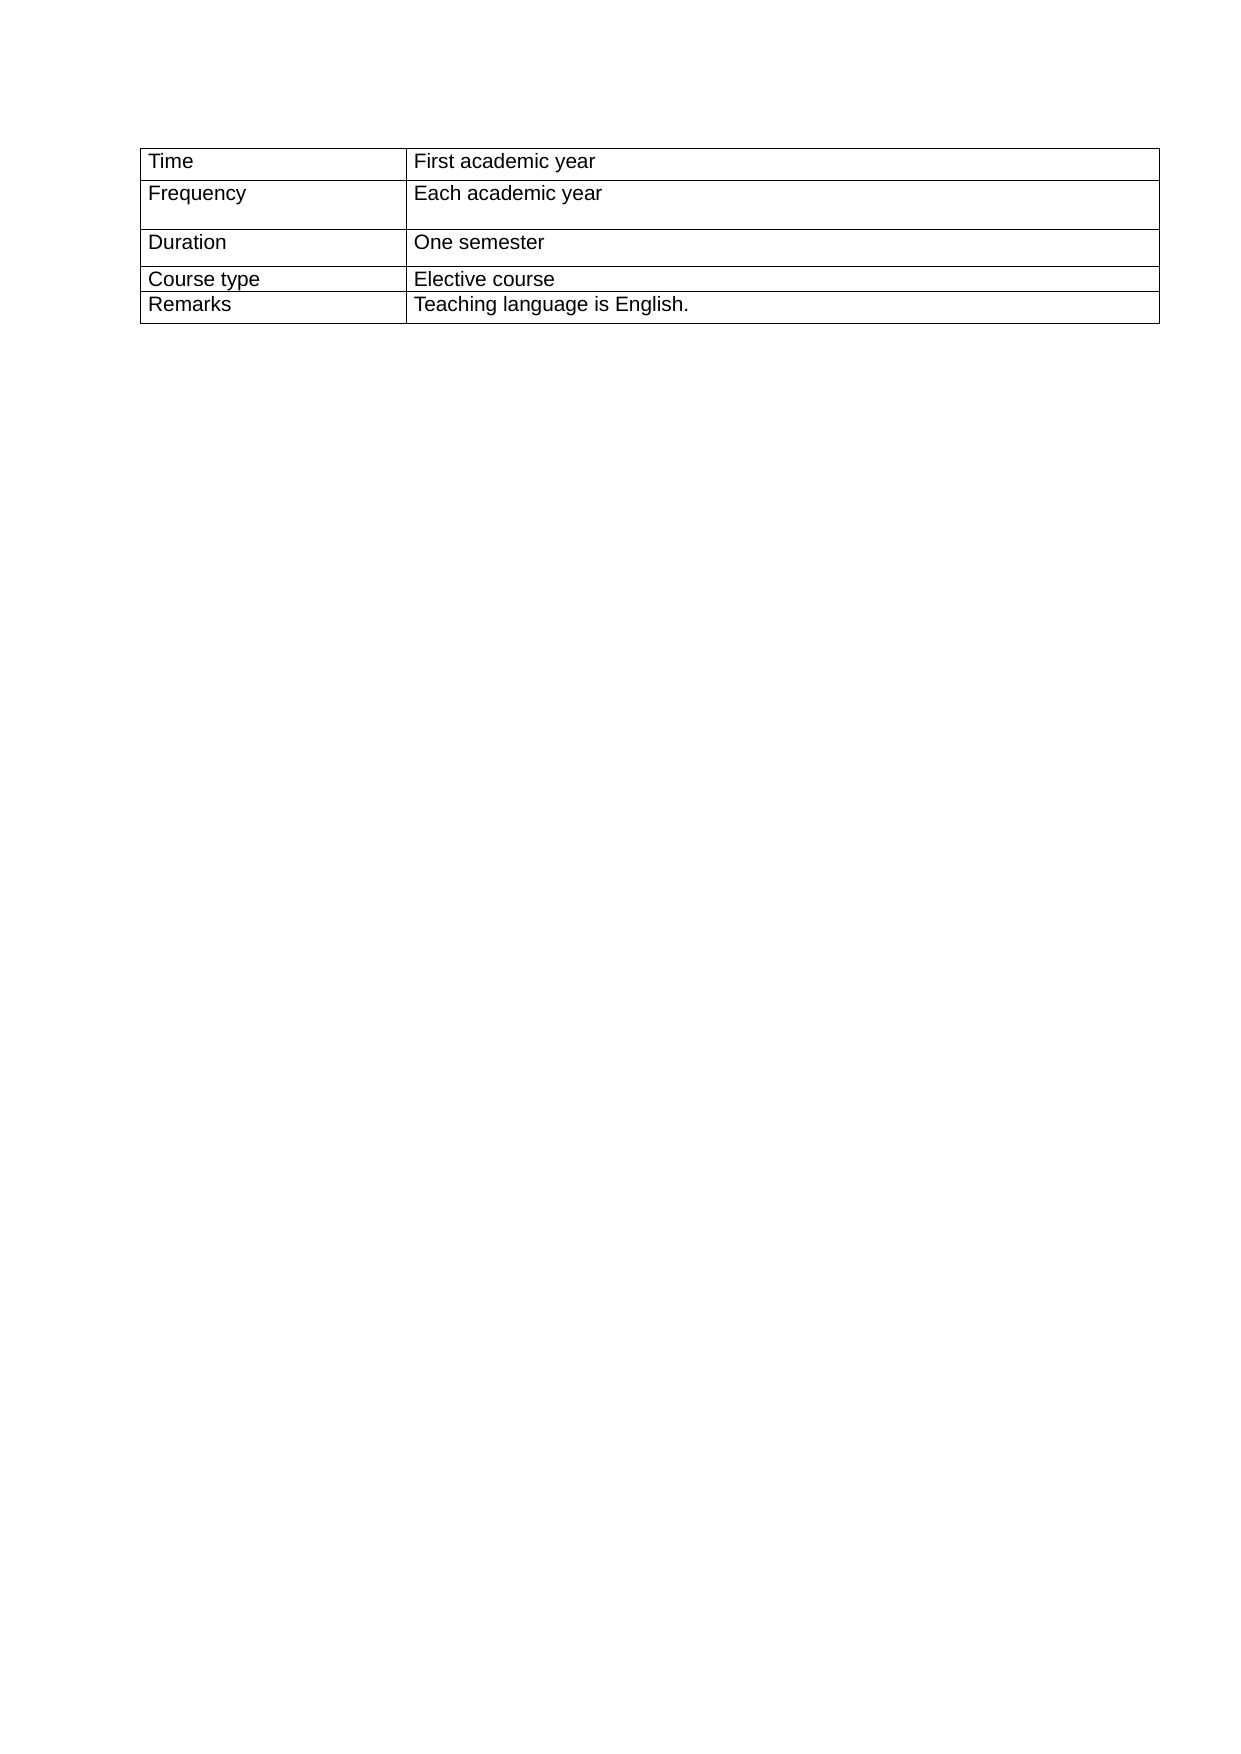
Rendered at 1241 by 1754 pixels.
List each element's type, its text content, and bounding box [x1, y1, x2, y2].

table_cell Teaching language is English. [407, 292, 1159, 323]
table_cell Time [141, 149, 406, 180]
table_cell Elective course [407, 267, 1159, 291]
table_cell Course type [141, 267, 406, 291]
table_cell Duration [141, 230, 406, 266]
table_cell Remarks [141, 292, 406, 323]
table_cell One semester [407, 230, 1159, 266]
table_cell Each academic year [407, 181, 1159, 229]
table_cell Frequency [141, 181, 406, 229]
table_cell First academic year [407, 149, 1159, 180]
